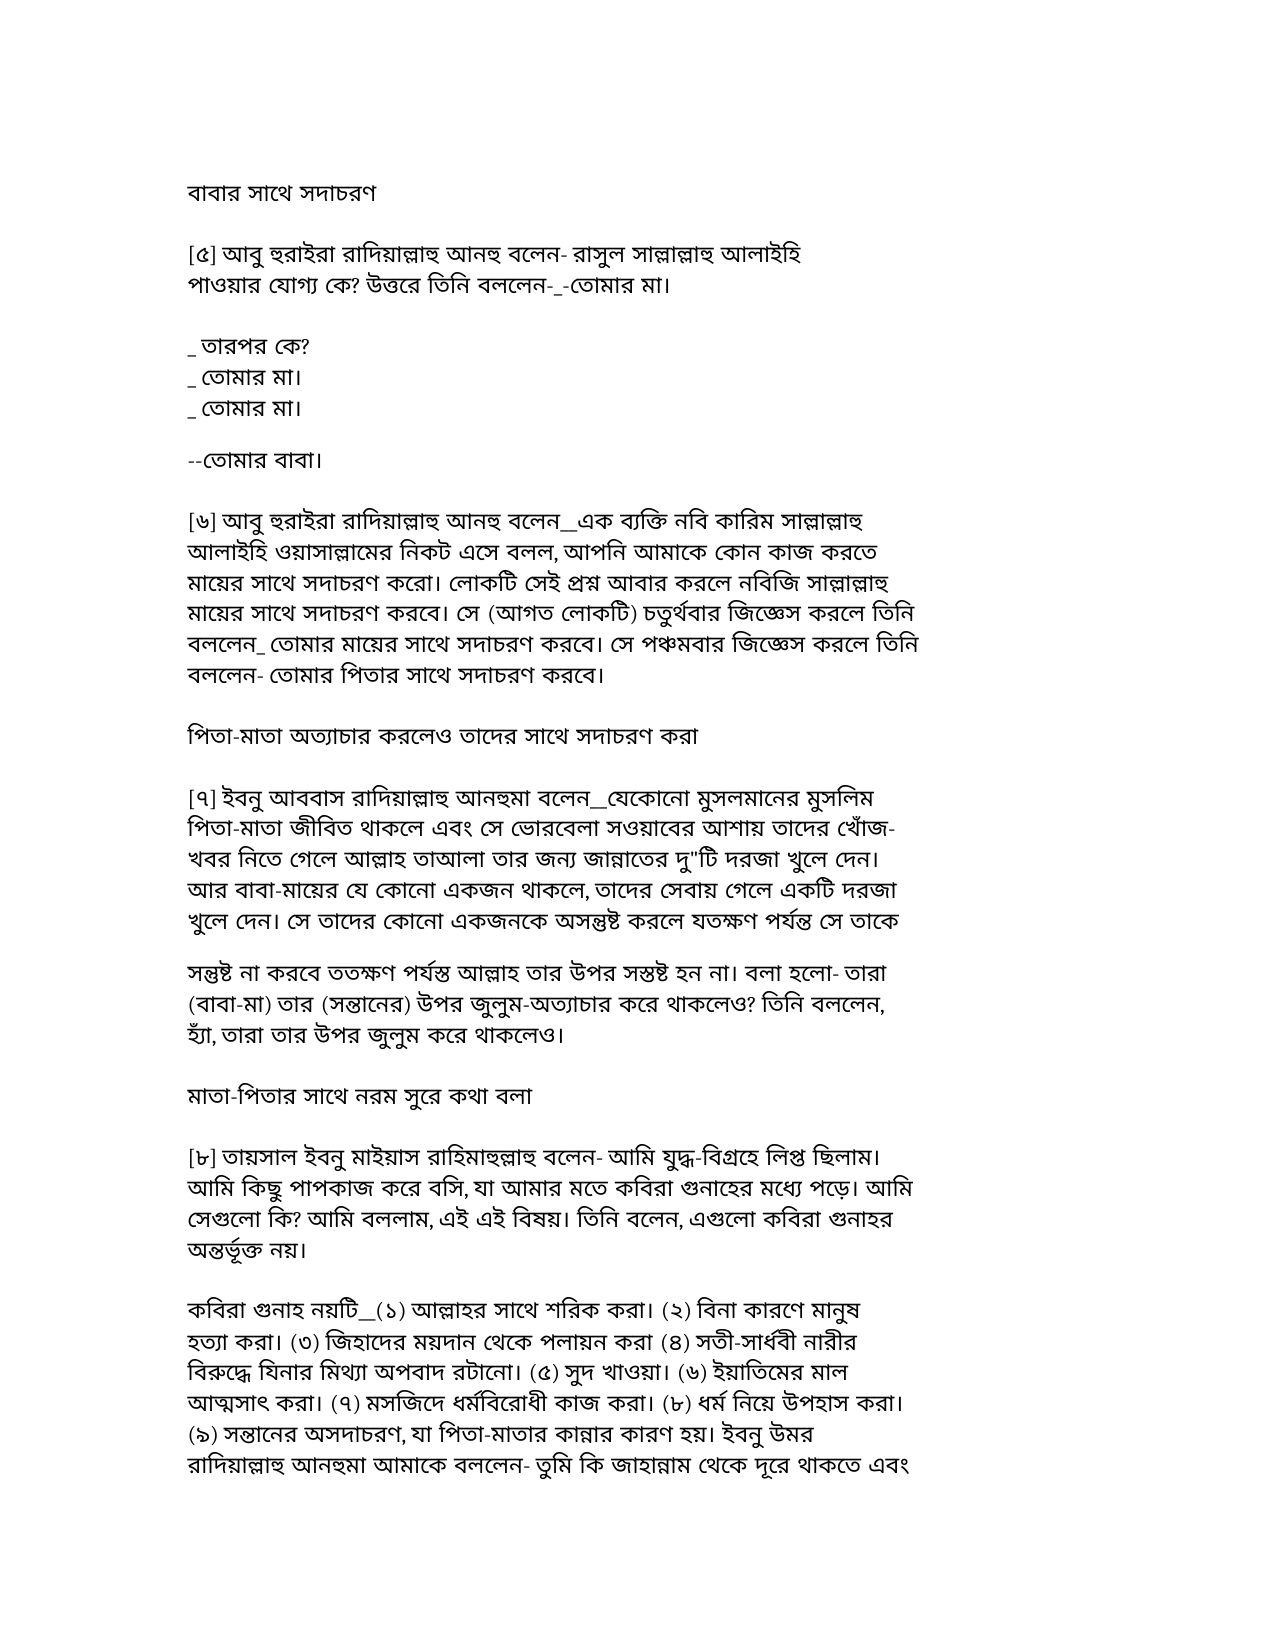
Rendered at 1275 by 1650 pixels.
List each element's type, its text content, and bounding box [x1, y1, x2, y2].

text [187, 960, 1087, 1479]
text --তোমার বাবা। [৬] আবু হুরাইরা রাদিয়াল্লাহু আনহু বলেন__এক ব্যক্তি নবি কারিম সাল্লাল্লাহু আলাইহি ওয়াসাল্লামের নিকট এসে বলল, আপনি আমাকে কোন কাজ করতে মায়ের সাথে সদাচরণ করো। লোকটি সেই প্রশ্ন আবার করলে নবিজি সাল্লাল্লাহু মায়ের সাথে সদাচরণ করবে। সে (আগত লোকটি) চতুর্থবার জিজ্ঞেস করলে তিনি বললেন_ তোমার মায়ের সাথে সদাচরণ করবে। সে পঞ্চমবার জিজ্ঞেস করলে তিনি বললেন- তোমার পিতার সাথে সদাচরণ করবে। পিতা-মাতা অত্যাচার করলেও তাদের সাথে সদাচরণ করা [৭] ইবনু আববাস রাদিয়াল্লাহু আনহুমা বলেন__যেকোনো মুসলমানের মুসলিম পিতা-মাতা জীবিত থাকলে এবং সে ভোরবেলা সওয়াবের আশায় তাদের খোঁজ- খবর নিতে গেলে আল্লাহ তাআলা তার জন্য জান্নাতের দু"টি দরজা খুলে দেন। আর বাবা-মায়ের যে কোনো একজন থাকলে, তাদের সেবায় গেলে একটি দরজা খুলে দেন। সে তাদের কোনো একজনকে অসন্তুষ্ট করলে যতক্ষণ পর্যন্ত সে তাকে [187, 447, 1087, 935]
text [187, 150, 1087, 422]
